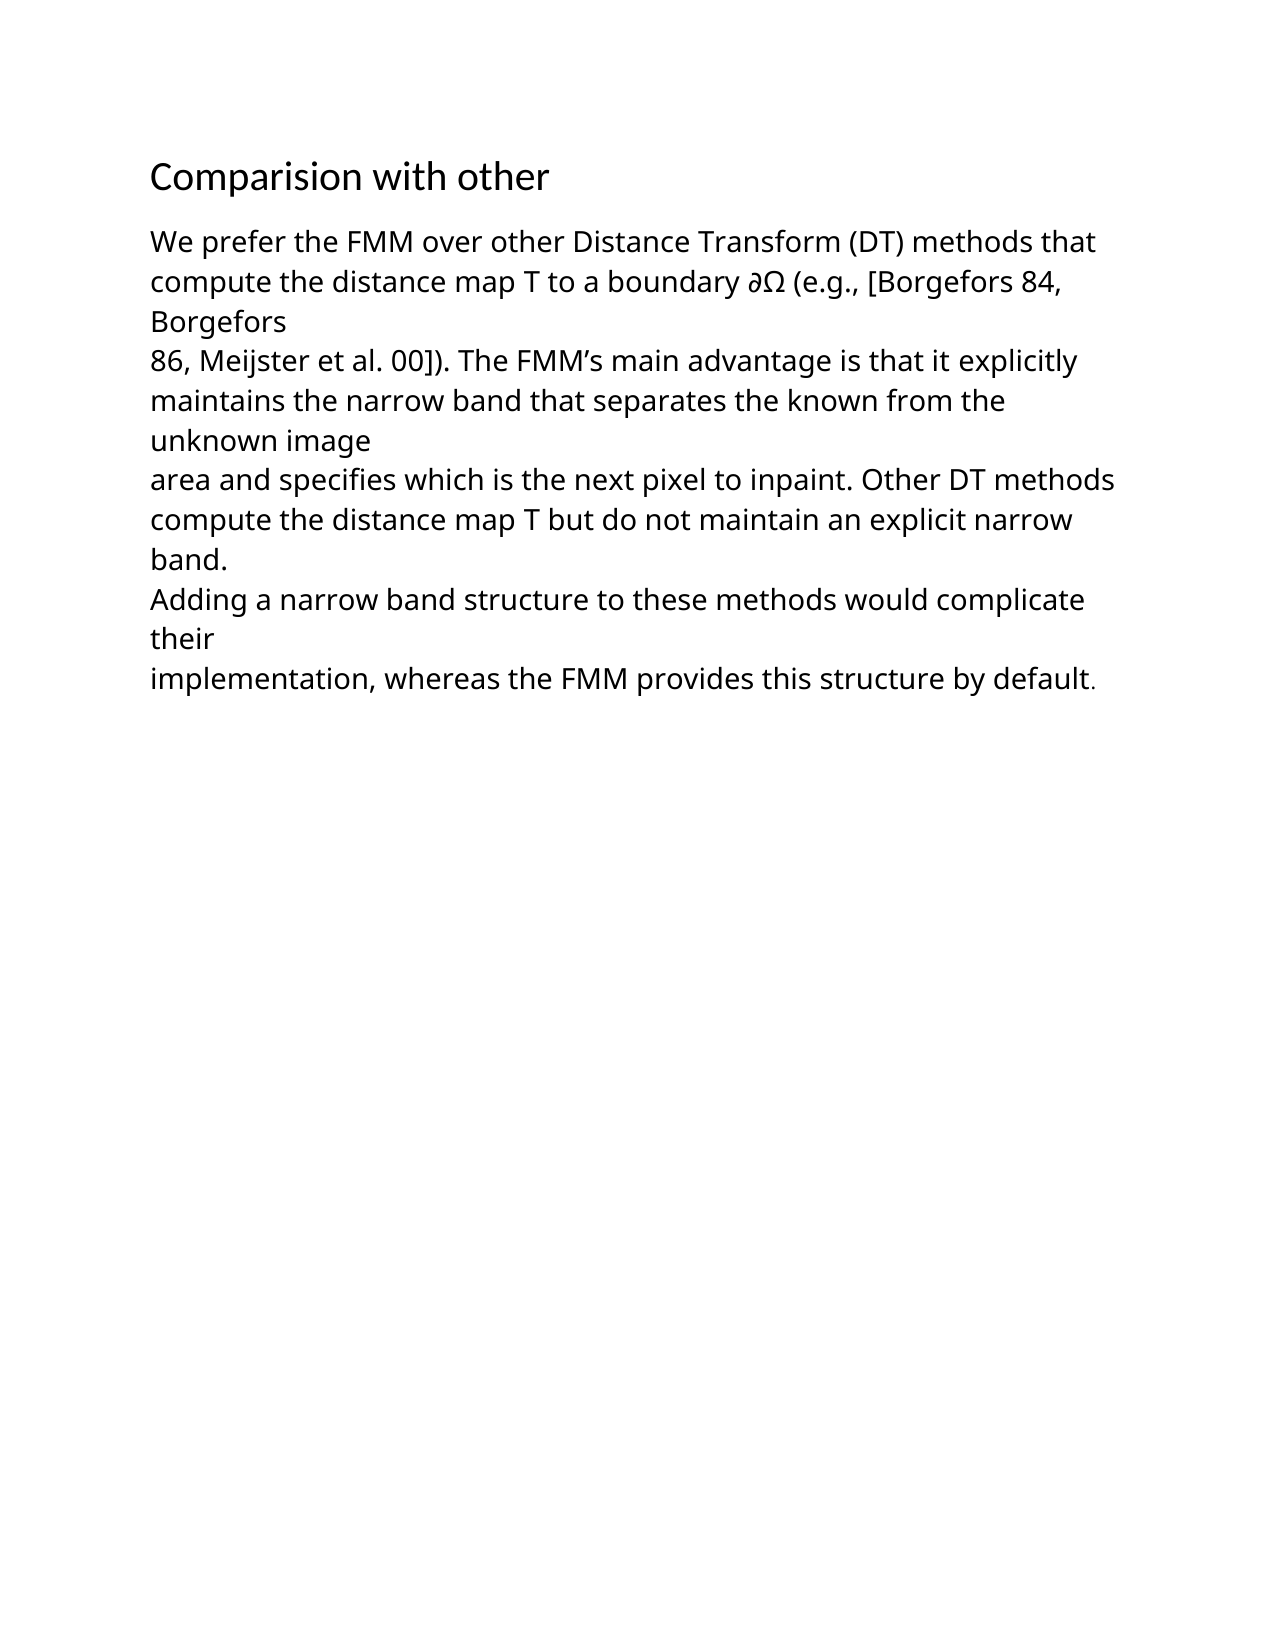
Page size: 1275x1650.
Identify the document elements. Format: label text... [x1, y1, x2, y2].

text Comparision with other [150, 150, 1125, 201]
text compute the distance map T but do not maintain an explicit narrow band. [150, 499, 1125, 579]
text 86, Meijster et al. 00]). The FMM’s main advantage is that it explicitly [150, 341, 1125, 380]
text compute the distance map T to a boundary ∂Ω (e.g., [Borgefors 84, Borgefors [150, 261, 1125, 341]
text implementation, whereas the FMM provides this structure by default. [150, 658, 1125, 698]
text Adding a narrow band structure to these methods would complicate their [150, 579, 1125, 658]
text We prefer the FMM over other Distance Transform (DT) methods that [150, 222, 1125, 261]
text maintains the narrow band that separates the known from the unknown image [150, 380, 1125, 460]
text area and specifies which is the next pixel to inpaint. Other DT methods [150, 460, 1125, 499]
